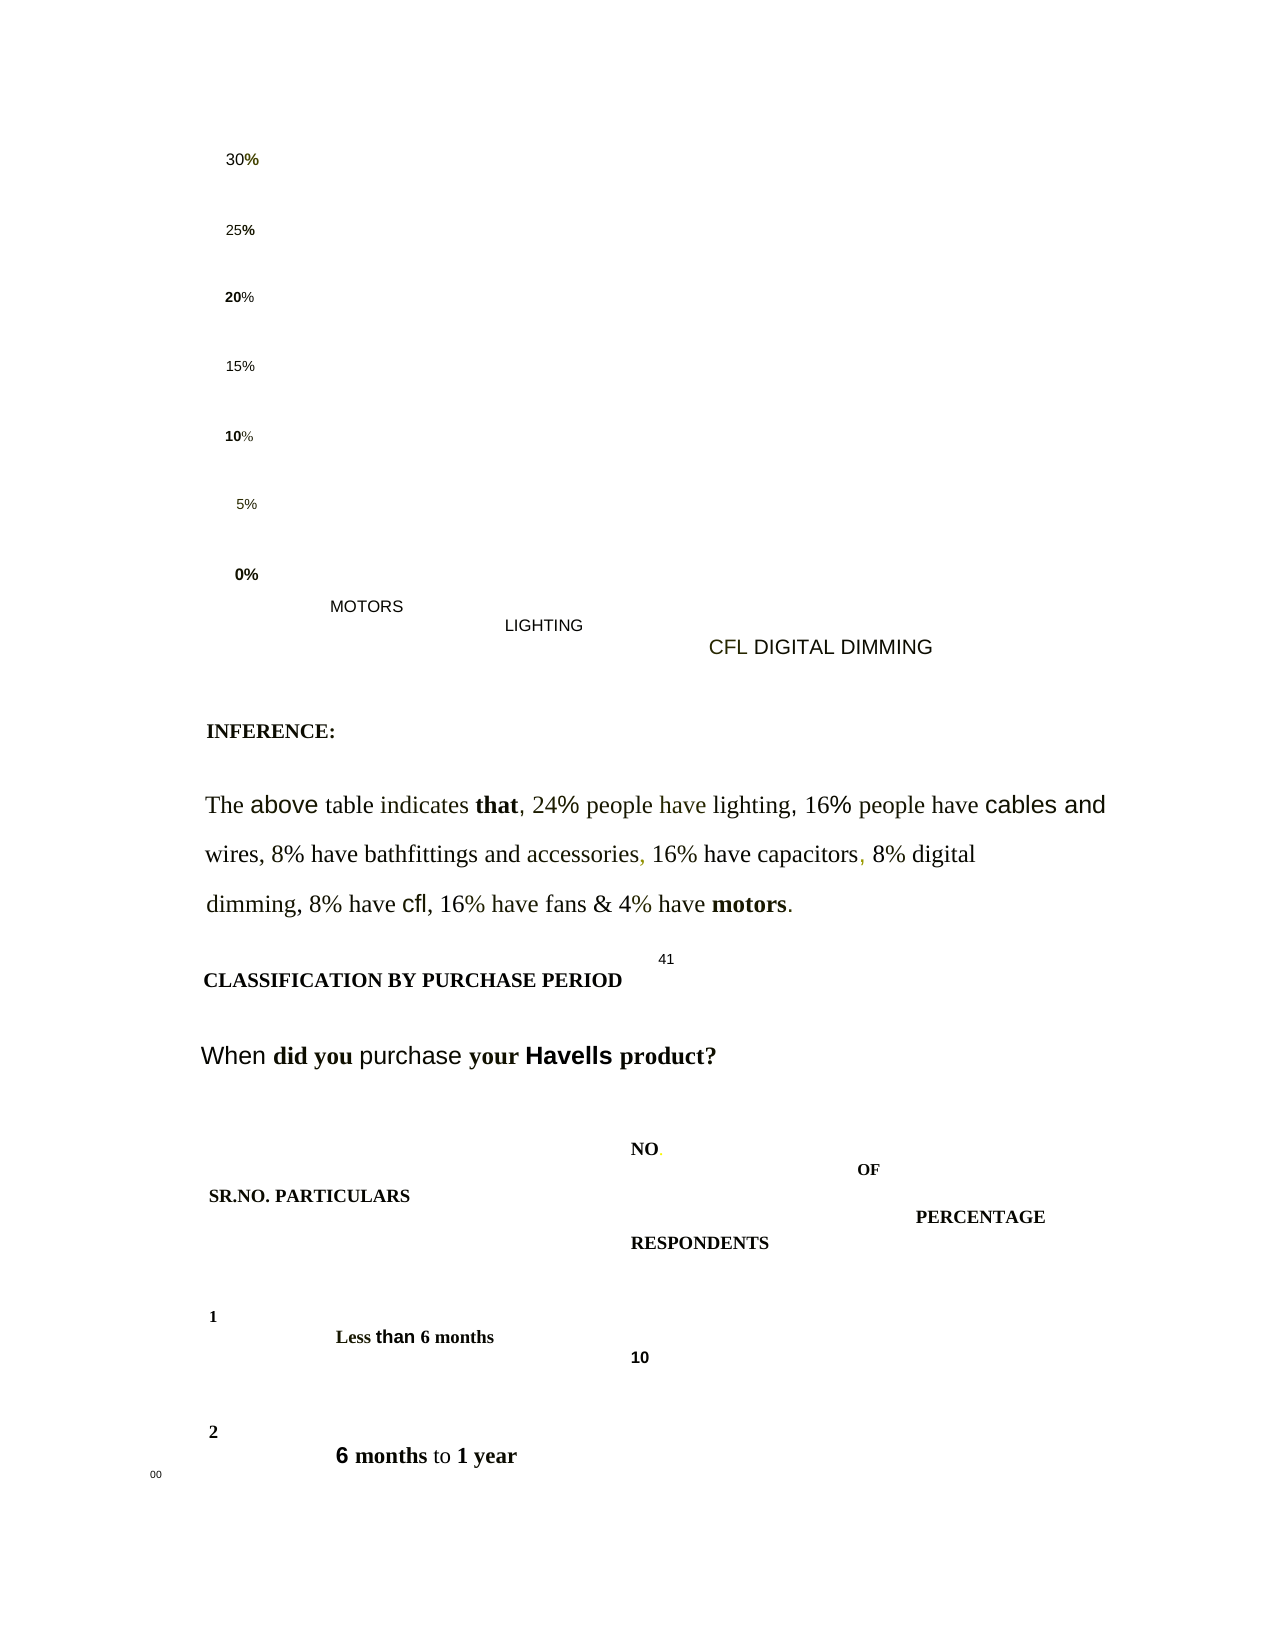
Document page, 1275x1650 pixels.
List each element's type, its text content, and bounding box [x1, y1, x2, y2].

text 2 [208, 1421, 257, 1442]
text wires, 8% have bathfittings and accessories, 16% have capacitors, 8% digital [204, 839, 1174, 868]
text MOTORS [330, 597, 447, 616]
text 6 months to 1 year [336, 1442, 582, 1469]
text INFERENCE: [206, 718, 408, 743]
text 5% [236, 496, 297, 513]
text 0% [234, 564, 298, 584]
text dimming, 8% have cfl, 16% have fans & 4% have motors. [206, 889, 866, 918]
text 20% [225, 289, 299, 306]
text SR.NO. PARTICULARS [208, 1185, 566, 1206]
text PERCENTAGE [916, 1206, 1137, 1228]
text CFL DIGITAL DIMMING [708, 635, 1025, 659]
text The above table indicates that, 24% people have lighting, 16% people have cables and [205, 789, 1176, 818]
text Less than 6 months [336, 1326, 591, 1348]
text CLASSIFICATION BY PURCHASE PERIOD [203, 967, 778, 992]
text LIGHTING [504, 616, 627, 635]
text 10 [631, 1348, 691, 1367]
text NO. [631, 1138, 713, 1159]
text 15% [226, 358, 298, 374]
text 25% [226, 221, 299, 238]
text When did you purchase your Havells product? [201, 1041, 770, 1070]
text 41 [658, 951, 719, 967]
text 30% [226, 150, 300, 169]
text 10% [225, 427, 298, 444]
text 1 [209, 1307, 257, 1326]
text RESPONDENTS [631, 1232, 864, 1254]
text OF [857, 1159, 929, 1179]
